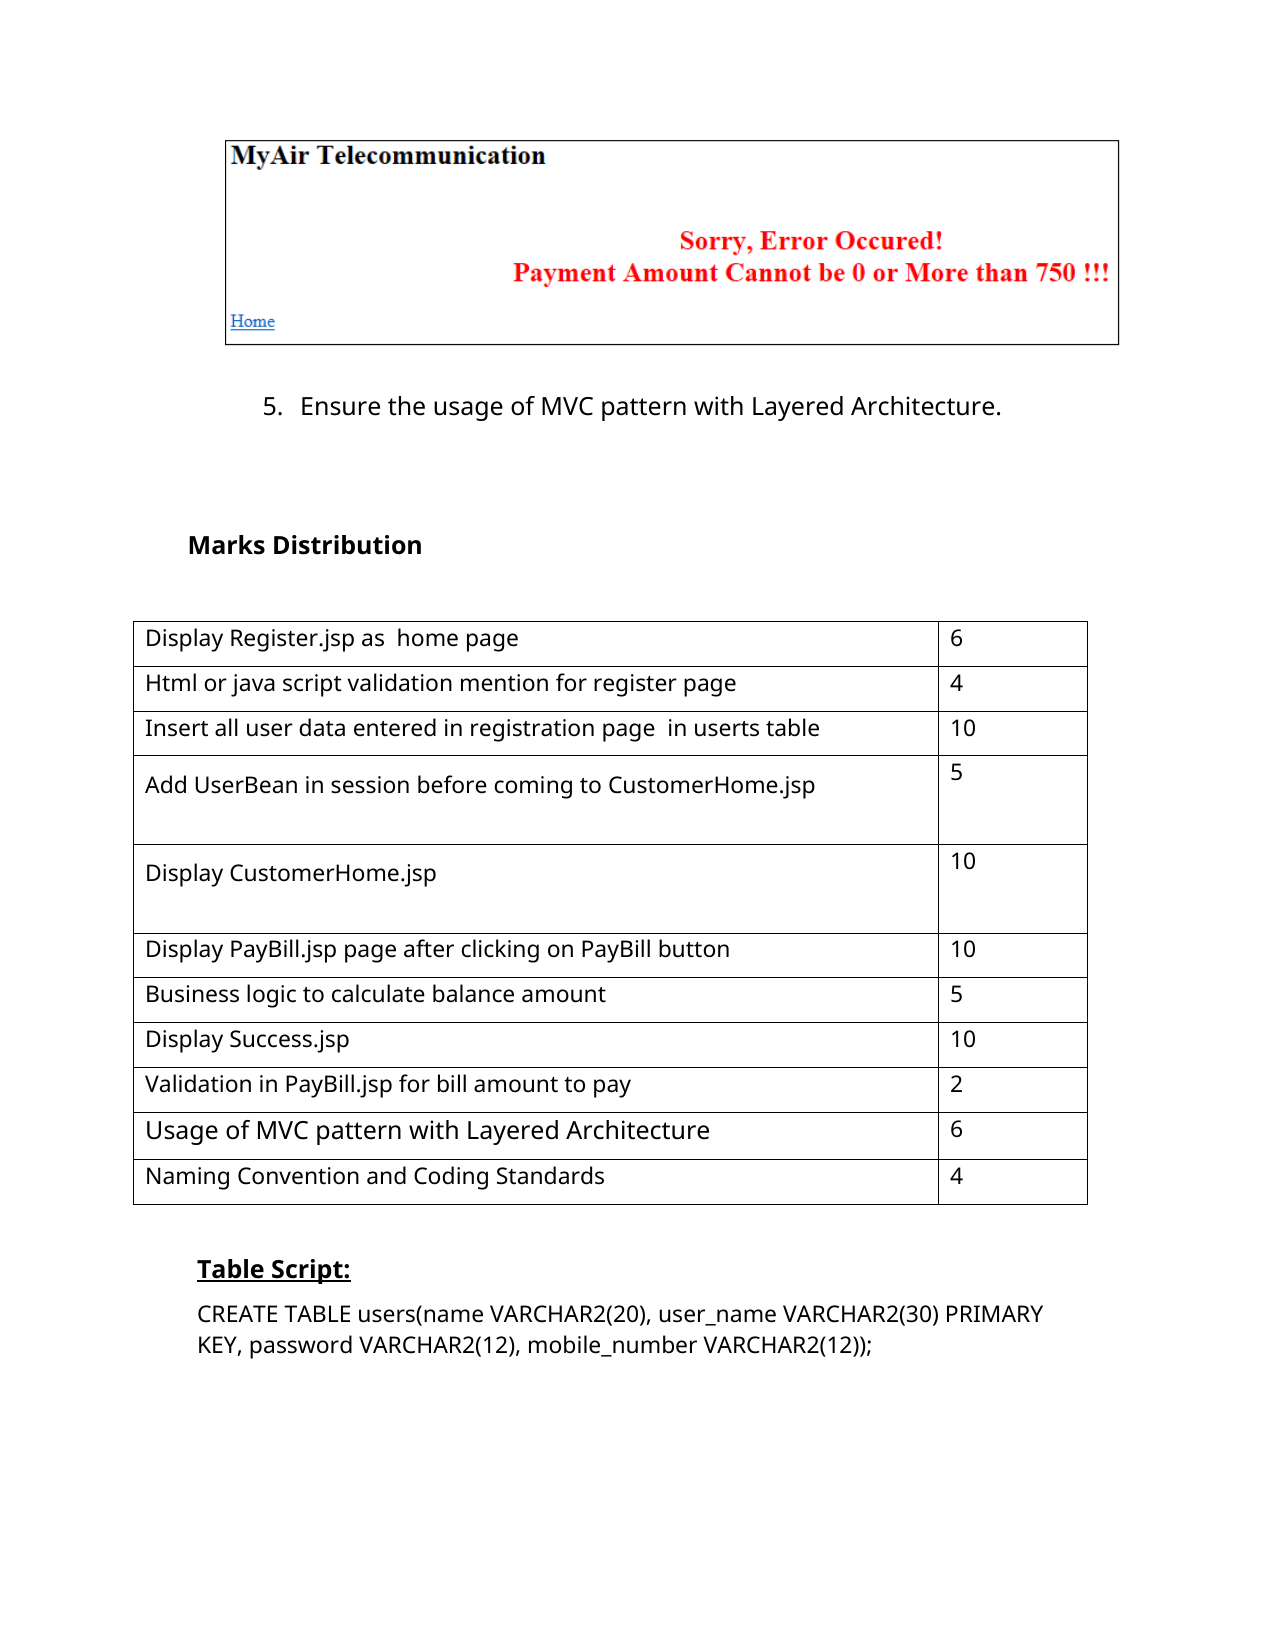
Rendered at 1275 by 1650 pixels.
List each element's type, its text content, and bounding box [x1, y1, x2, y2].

table_cell Validation in PayBill.jsp for bill amount to pay [134, 1068, 938, 1112]
table_cell 10 [939, 845, 1087, 932]
table_cell Add UserBean in session before coming to CustomerHome.jsp [134, 756, 938, 844]
table_cell Naming Convention and Coding Standards [134, 1160, 938, 1204]
table_cell 10 [939, 934, 1087, 977]
table_cell 10 [939, 1023, 1087, 1067]
table_cell 4 [939, 667, 1087, 711]
table_cell 6 [939, 1113, 1087, 1159]
table_cell Display CustomerHome.jsp [134, 845, 938, 932]
table_header 6 [939, 622, 1087, 666]
table_cell Display Success.jsp [134, 1023, 938, 1067]
table_cell 2 [939, 1068, 1087, 1112]
table_cell Display PayBill.jsp page after clicking on PayBill button [134, 934, 938, 977]
table_cell Usage of MVC pattern with Layered Architecture [134, 1113, 938, 1159]
table_cell 10 [939, 712, 1087, 755]
text Table Script: [197, 1252, 1087, 1286]
picture [225, 131, 1125, 360]
text Marks Distribution [187, 528, 1087, 562]
table_header Display Register.jsp as home page [134, 622, 938, 666]
table_cell Insert all user data entered in registration page in userts table [134, 712, 938, 755]
table_cell 5 [939, 756, 1087, 844]
list Ensure the usage of MVC pattern with Layered Architecture. [262, 388, 1087, 422]
table_cell Html or java script validation mention for register page [134, 667, 938, 711]
table_cell 4 [939, 1160, 1087, 1204]
text CREATE TABLE users(name VARCHAR2(20), user_name VARCHAR2(30) PRIMARY KEY, password VARCHAR2(12), mobile_number VARCHAR2(12)); [197, 1298, 1087, 1361]
table_cell Business logic to calculate balance amount [134, 978, 938, 1022]
table_cell 5 [939, 978, 1087, 1022]
